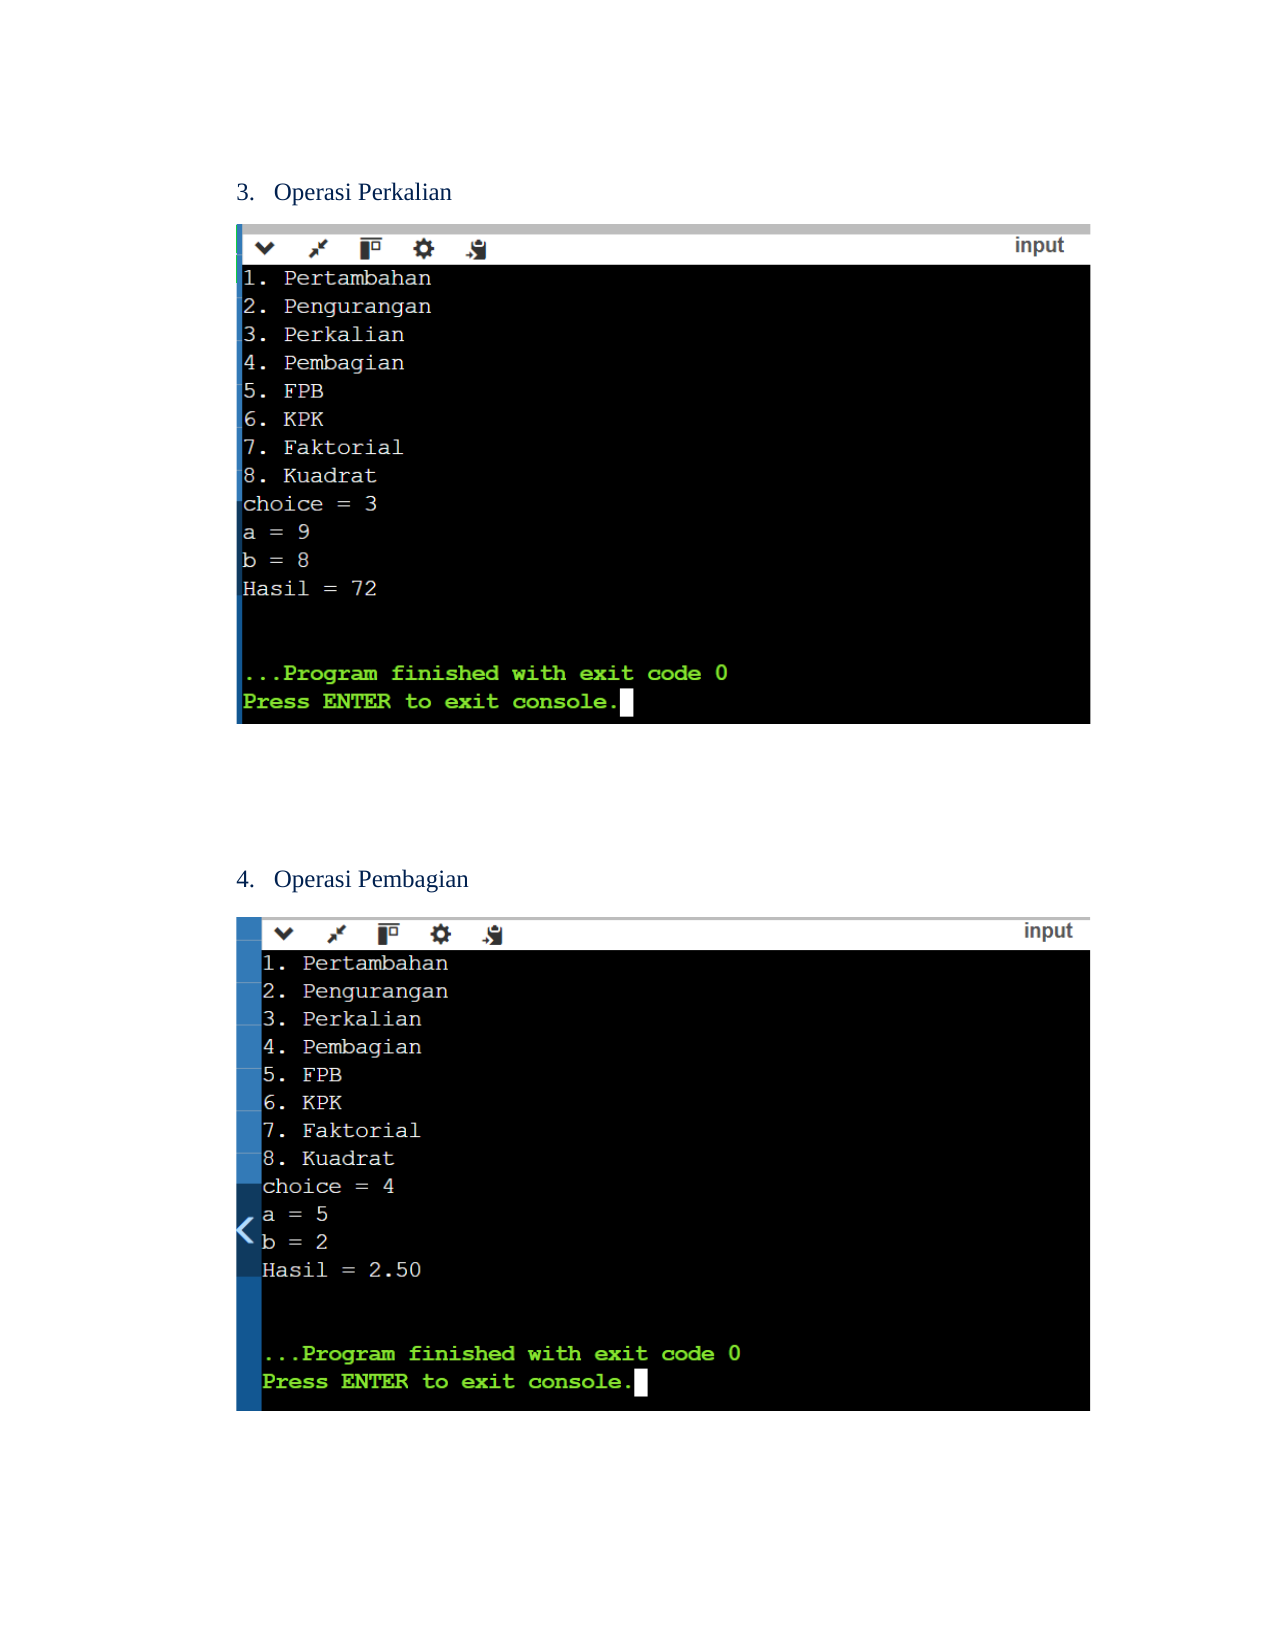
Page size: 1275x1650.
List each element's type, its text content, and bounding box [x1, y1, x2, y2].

list Operasi Pembagian [236, 864, 1098, 893]
picture [236, 917, 1091, 1411]
picture [236, 224, 1091, 724]
list Operasi Perkalian [236, 177, 1098, 206]
